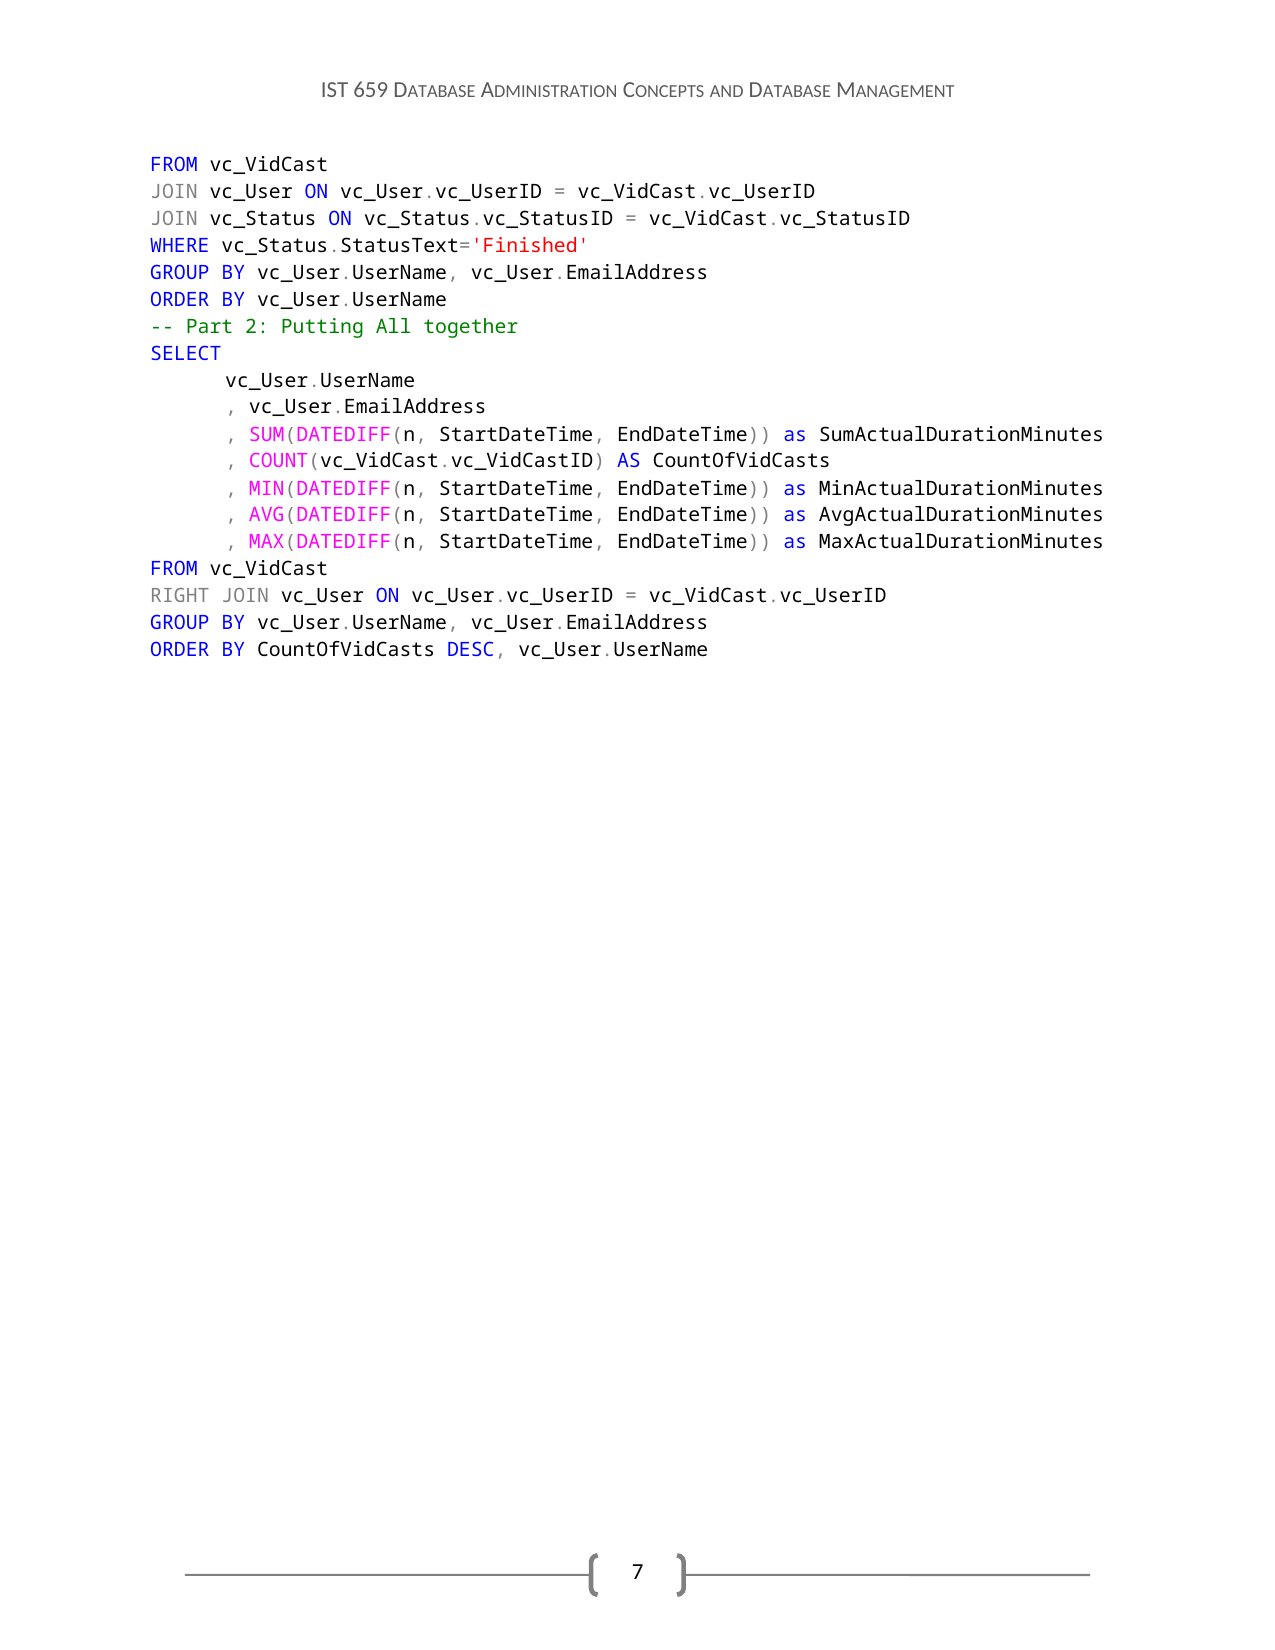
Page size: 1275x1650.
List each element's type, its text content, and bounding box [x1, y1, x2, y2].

text JOIN vc_Status ON vc_Status.vc_StatusID = vc_VidCast.vc_StatusID [150, 204, 1125, 231]
text GROUP BY vc_User.UserName, vc_User.EmailAddress [150, 258, 1125, 285]
text JOIN vc_User ON vc_User.vc_UserID = vc_VidCast.vc_UserID [150, 177, 1125, 204]
text , MIN(DATEDIFF(n, StartDateTime, EndDateTime)) as MinActualDurationMinutes [150, 474, 1125, 501]
text FROM vc_VidCast [150, 555, 1125, 582]
text SELECT [150, 339, 1125, 366]
text -- Part 2: Putting All together [150, 312, 1125, 339]
text RIGHT JOIN vc_User ON vc_User.vc_UserID = vc_VidCast.vc_UserID [150, 582, 1125, 609]
text , COUNT(vc_VidCast.vc_VidCastID) AS CountOfVidCasts [150, 447, 1125, 474]
text WHERE vc_Status.StatusText='Finished' [150, 231, 1125, 258]
text , MAX(DATEDIFF(n, StartDateTime, EndDateTime)) as MaxActualDurationMinutes [150, 528, 1125, 555]
text , vc_User.EmailAddress [150, 393, 1125, 420]
text ORDER BY vc_User.UserName [150, 285, 1125, 312]
text , SUM(DATEDIFF(n, StartDateTime, EndDateTime)) as SumActualDurationMinutes [150, 420, 1125, 447]
text , AVG(DATEDIFF(n, StartDateTime, EndDateTime)) as AvgActualDurationMinutes [150, 501, 1125, 528]
text vc_User.UserName [150, 366, 1125, 393]
text ORDER BY CountOfVidCasts DESC, vc_User.UserName [150, 636, 1125, 663]
text FROM vc_VidCast [150, 150, 1125, 177]
text GROUP BY vc_User.UserName, vc_User.EmailAddress [150, 609, 1125, 636]
